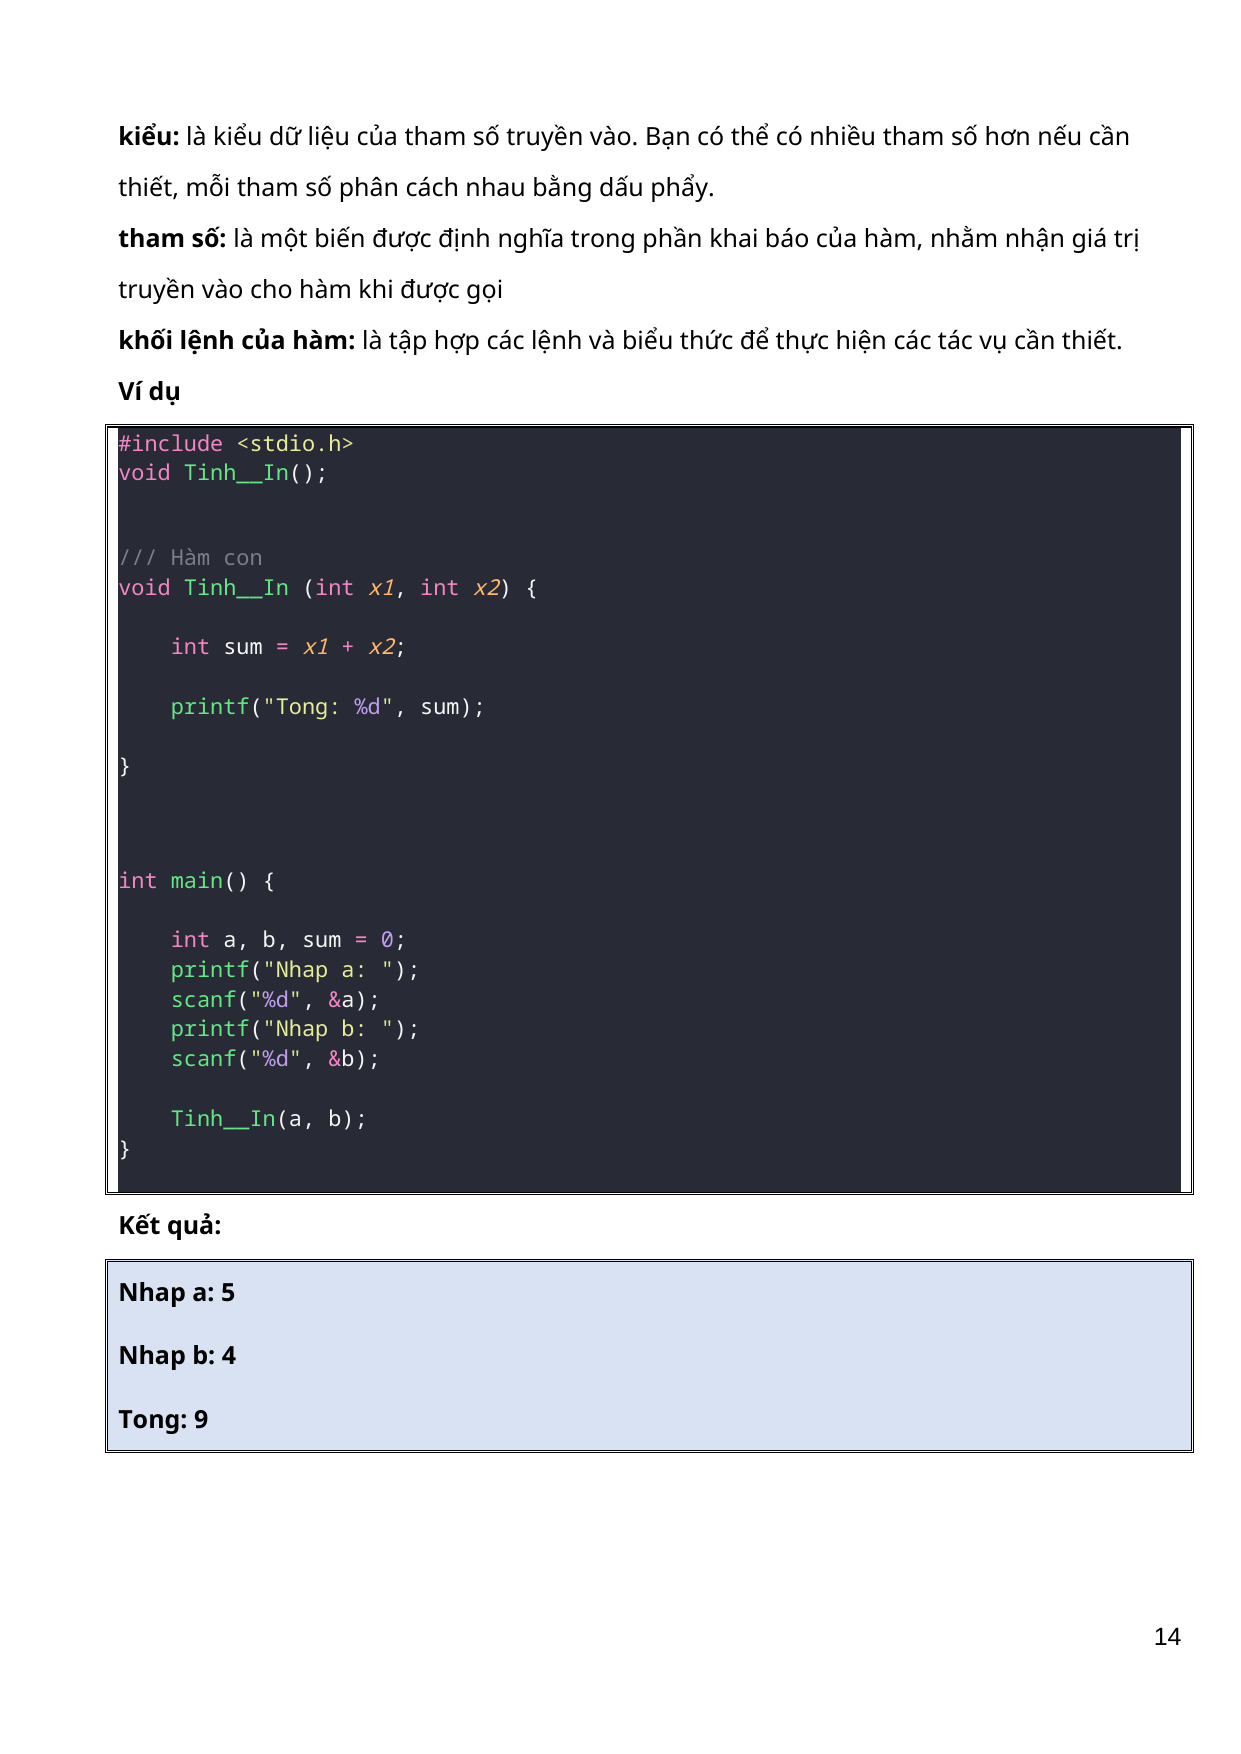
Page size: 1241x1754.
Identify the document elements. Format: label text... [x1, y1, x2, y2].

text kiểu: là kiểu dữ liệu của tham số truyền vào. Bạn có thể có nhiều tham số hơn nếu cần thiết, mỗi tham số phân cách nhau bằng dấu phẩy. [118, 118, 1181, 203]
text khối lệnh của hàm: là tập hợp các lệnh và biểu thức để thực hiện các tác vụ cần thiết. [118, 322, 1181, 356]
text tham số: là một biến được định nghĩa trong phần khai báo của hàm, nhằm nhận giá trị truyền vào cho hàm khi được gọi [118, 220, 1181, 305]
table_header Nhap a: 5 Nhap b: 4 Tong: 9 [108, 1262, 1191, 1450]
text Ví dụ [118, 373, 1181, 407]
text Kết quả: [118, 1208, 1181, 1242]
